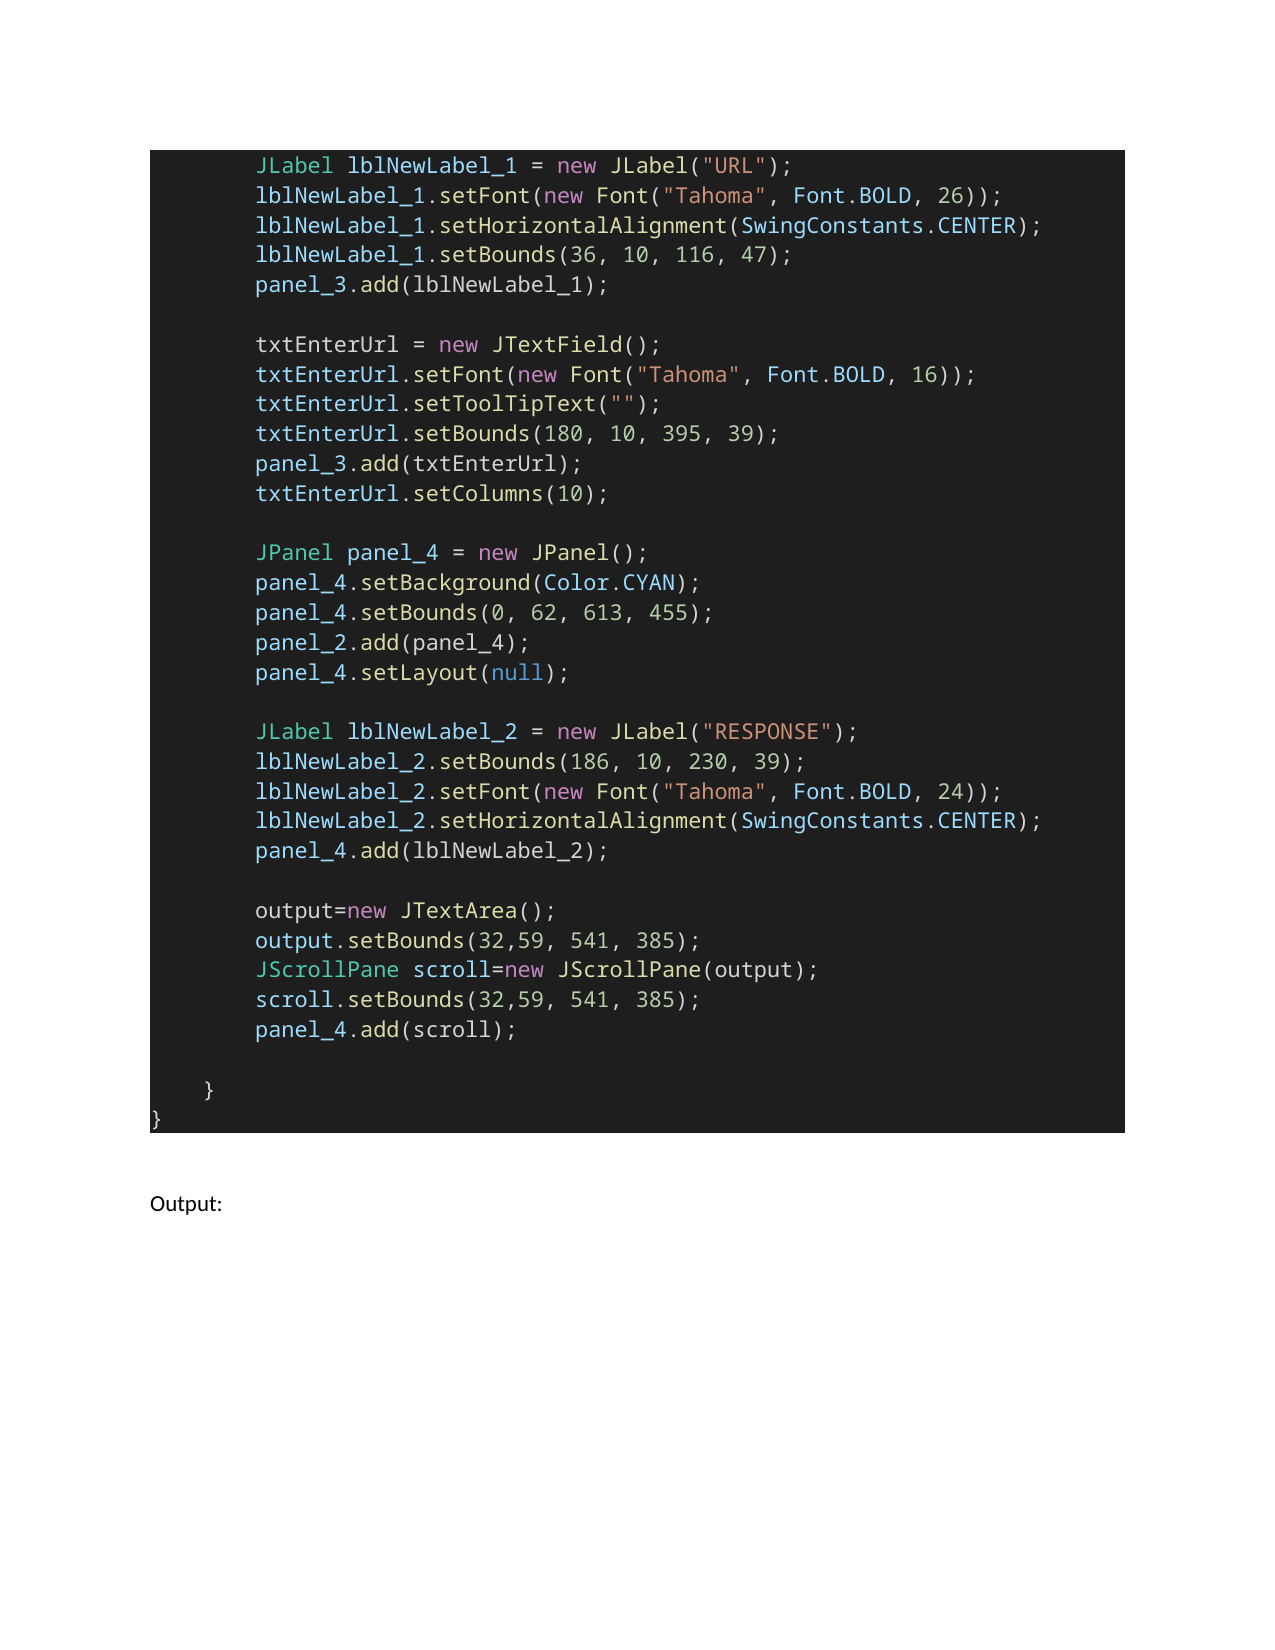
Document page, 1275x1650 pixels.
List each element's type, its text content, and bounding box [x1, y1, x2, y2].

text output=new JTextArea(); [150, 895, 1125, 924]
text txtEnterUrl = new JTextField(); [150, 329, 1125, 358]
text scroll.setBounds(32,59, 541, 385); [150, 984, 1125, 1014]
text output.setBounds(32,59, 541, 385); [150, 924, 1125, 954]
text lblNewLabel_1.setFont(new Font("Tahoma", Font.BOLD, 26)); [150, 180, 1125, 209]
text txtEnterUrl.setToolTipText(""); [150, 388, 1125, 418]
text panel_4.setLayout(null); [150, 656, 1125, 686]
text lblNewLabel_2.setFont(new Font("Tahoma", Font.BOLD, 24)); [150, 776, 1125, 805]
text txtEnterUrl.setBounds(180, 10, 395, 39); [150, 418, 1125, 448]
text panel_3.add(txtEnterUrl); [150, 448, 1125, 478]
text lblNewLabel_1.setBounds(36, 10, 116, 47); [150, 239, 1125, 269]
text panel_4.setBounds(0, 62, 613, 455); [150, 597, 1125, 627]
text panel_2.add(panel_4); [150, 627, 1125, 656]
text JPanel panel_4 = new JPanel(); [150, 537, 1125, 567]
text JLabel lblNewLabel_2 = new JLabel("RESPONSE"); [150, 716, 1125, 746]
text txtEnterUrl.setFont(new Font("Tahoma", Font.BOLD, 16)); [150, 358, 1125, 388]
text panel_4.add(lblNewLabel_2); [150, 835, 1125, 865]
text panel_4.add(scroll); [150, 1014, 1125, 1044]
text JScrollPane scroll=new JScrollPane(output); [150, 954, 1125, 984]
text txtEnterUrl.setColumns(10); [150, 478, 1125, 507]
text lblNewLabel_2.setBounds(186, 10, 230, 39); [150, 746, 1125, 776]
text lblNewLabel_2.setHorizontalAlignment(SwingConstants.CENTER); [150, 805, 1125, 835]
text panel_3.add(lblNewLabel_1); [150, 269, 1125, 299]
text panel_4.setBackground(Color.CYAN); [150, 567, 1125, 597]
text lblNewLabel_1.setHorizontalAlignment(SwingConstants.CENTER); [150, 209, 1125, 239]
text JLabel lblNewLabel_1 = new JLabel("URL"); [150, 150, 1125, 180]
text Output: [150, 1189, 1125, 1217]
text } [150, 1073, 1125, 1103]
text } [150, 1103, 1125, 1133]
